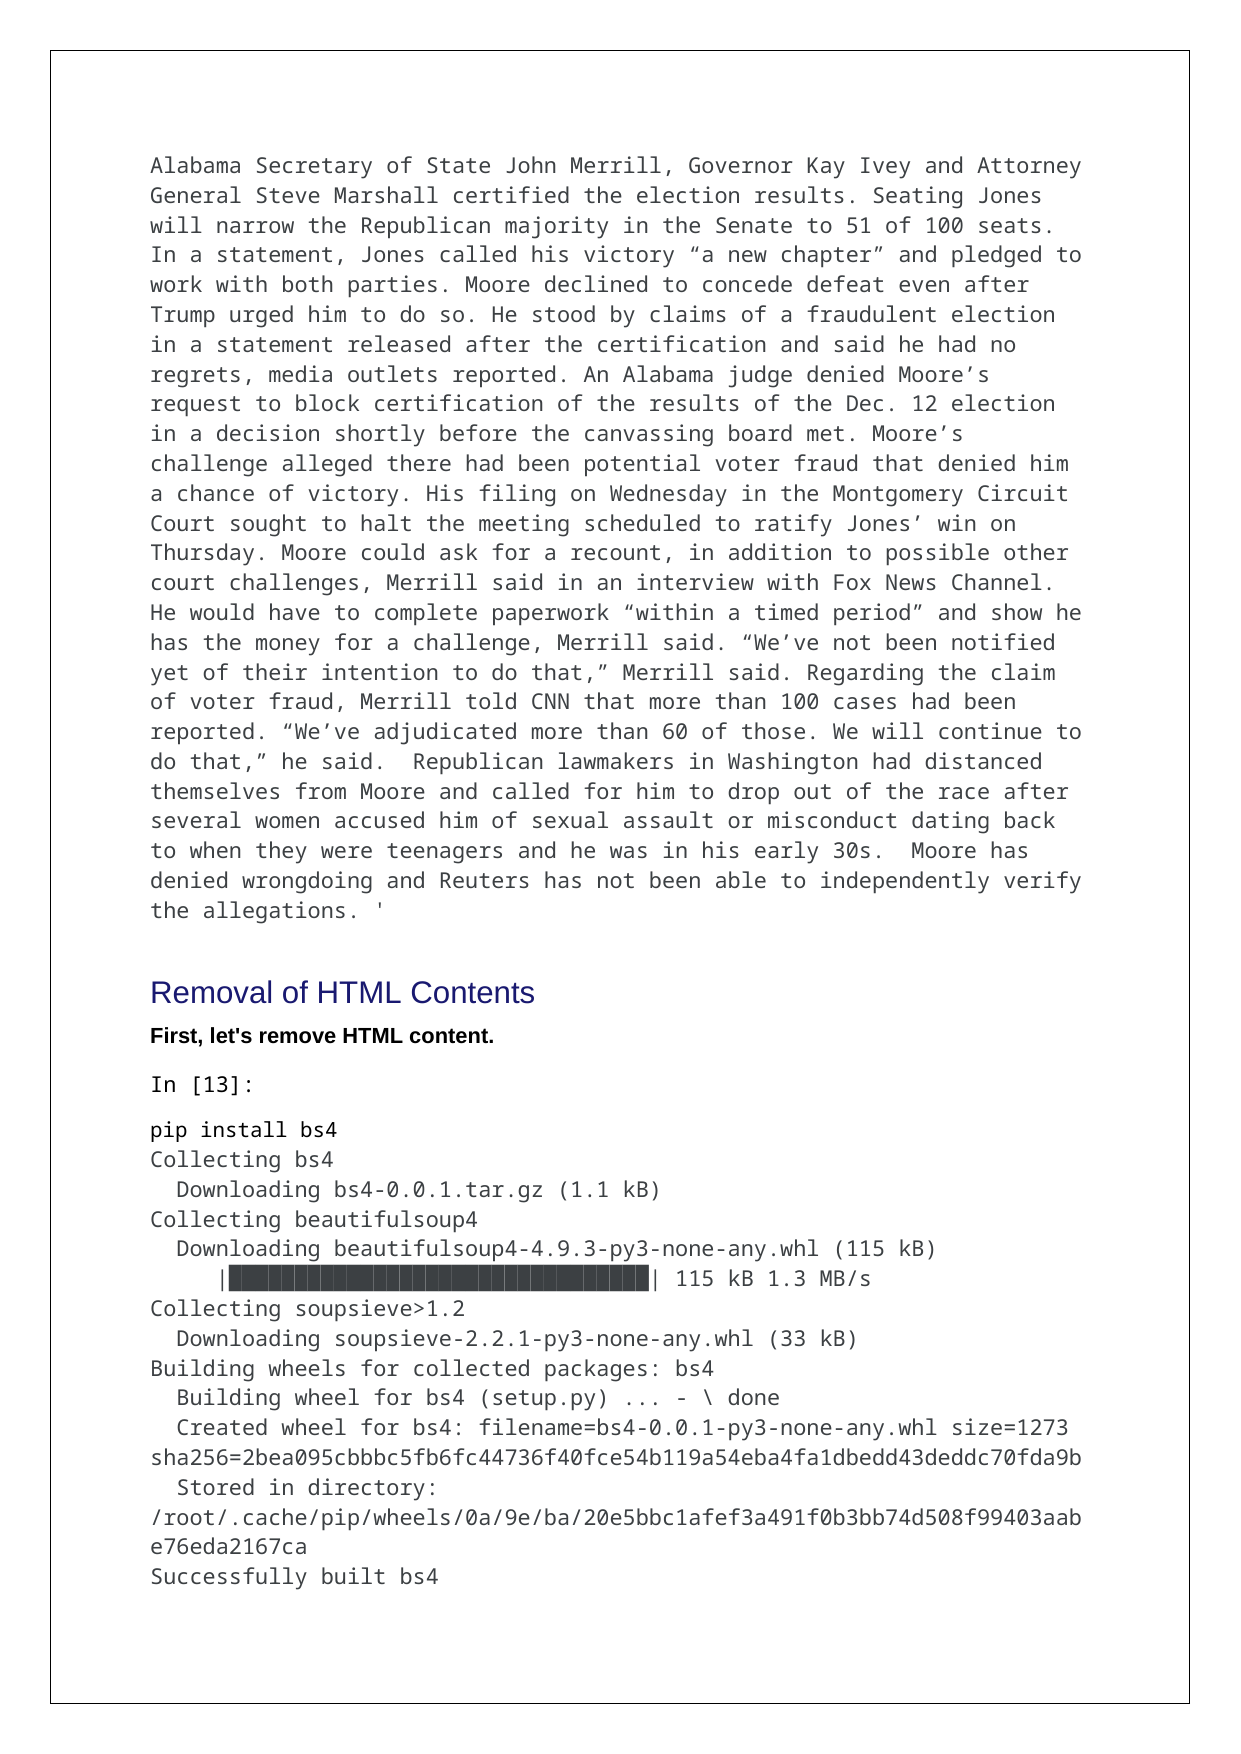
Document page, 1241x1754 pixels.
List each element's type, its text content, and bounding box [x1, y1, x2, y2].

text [150, 150, 1090, 924]
text Collecting soupsieve>1.2 [150, 1293, 1090, 1323]
text In [13]: [150, 1067, 1090, 1099]
text pip install bs4 [150, 1116, 1090, 1144]
text Downloading soupsieve-2.2.1-py3-none-any.whl (33 kB) [150, 1323, 1090, 1352]
text Downloading beautifulsoup4-4.9.3-py3-none-any.whl (115 kB) [150, 1233, 1090, 1263]
text |████████████████████████████████| 115 kB 1.3 MB/s [150, 1263, 1090, 1293]
text First, let's remove HTML content. [150, 1023, 1090, 1048]
text Building wheel for bs4 (setup.py) ... - \ done [150, 1382, 1090, 1412]
text Building wheels for collected packages: bs4 [150, 1352, 1090, 1382]
text Collecting bs4 [150, 1144, 1090, 1174]
text Created wheel for bs4: filename=bs4-0.0.1-py3-none-any.whl size=1273 sha256=2bea095cbbbc5fb6fc44736f40fce54b119a54eba4fa1dbedd43deddc70fda9b [150, 1412, 1090, 1472]
text Collecting beautifulsoup4 [150, 1203, 1090, 1233]
subtitle Removal of HTML Contents [150, 974, 1090, 1011]
text Successfully built bs4 [150, 1561, 1090, 1591]
text Downloading bs4-0.0.1.tar.gz (1.1 kB) [150, 1174, 1090, 1203]
text Stored in directory: /root/.cache/pip/wheels/0a/9e/ba/20e5bbc1afef3a491f0b3bb74d508f99403aabe76eda2167ca [150, 1472, 1090, 1561]
